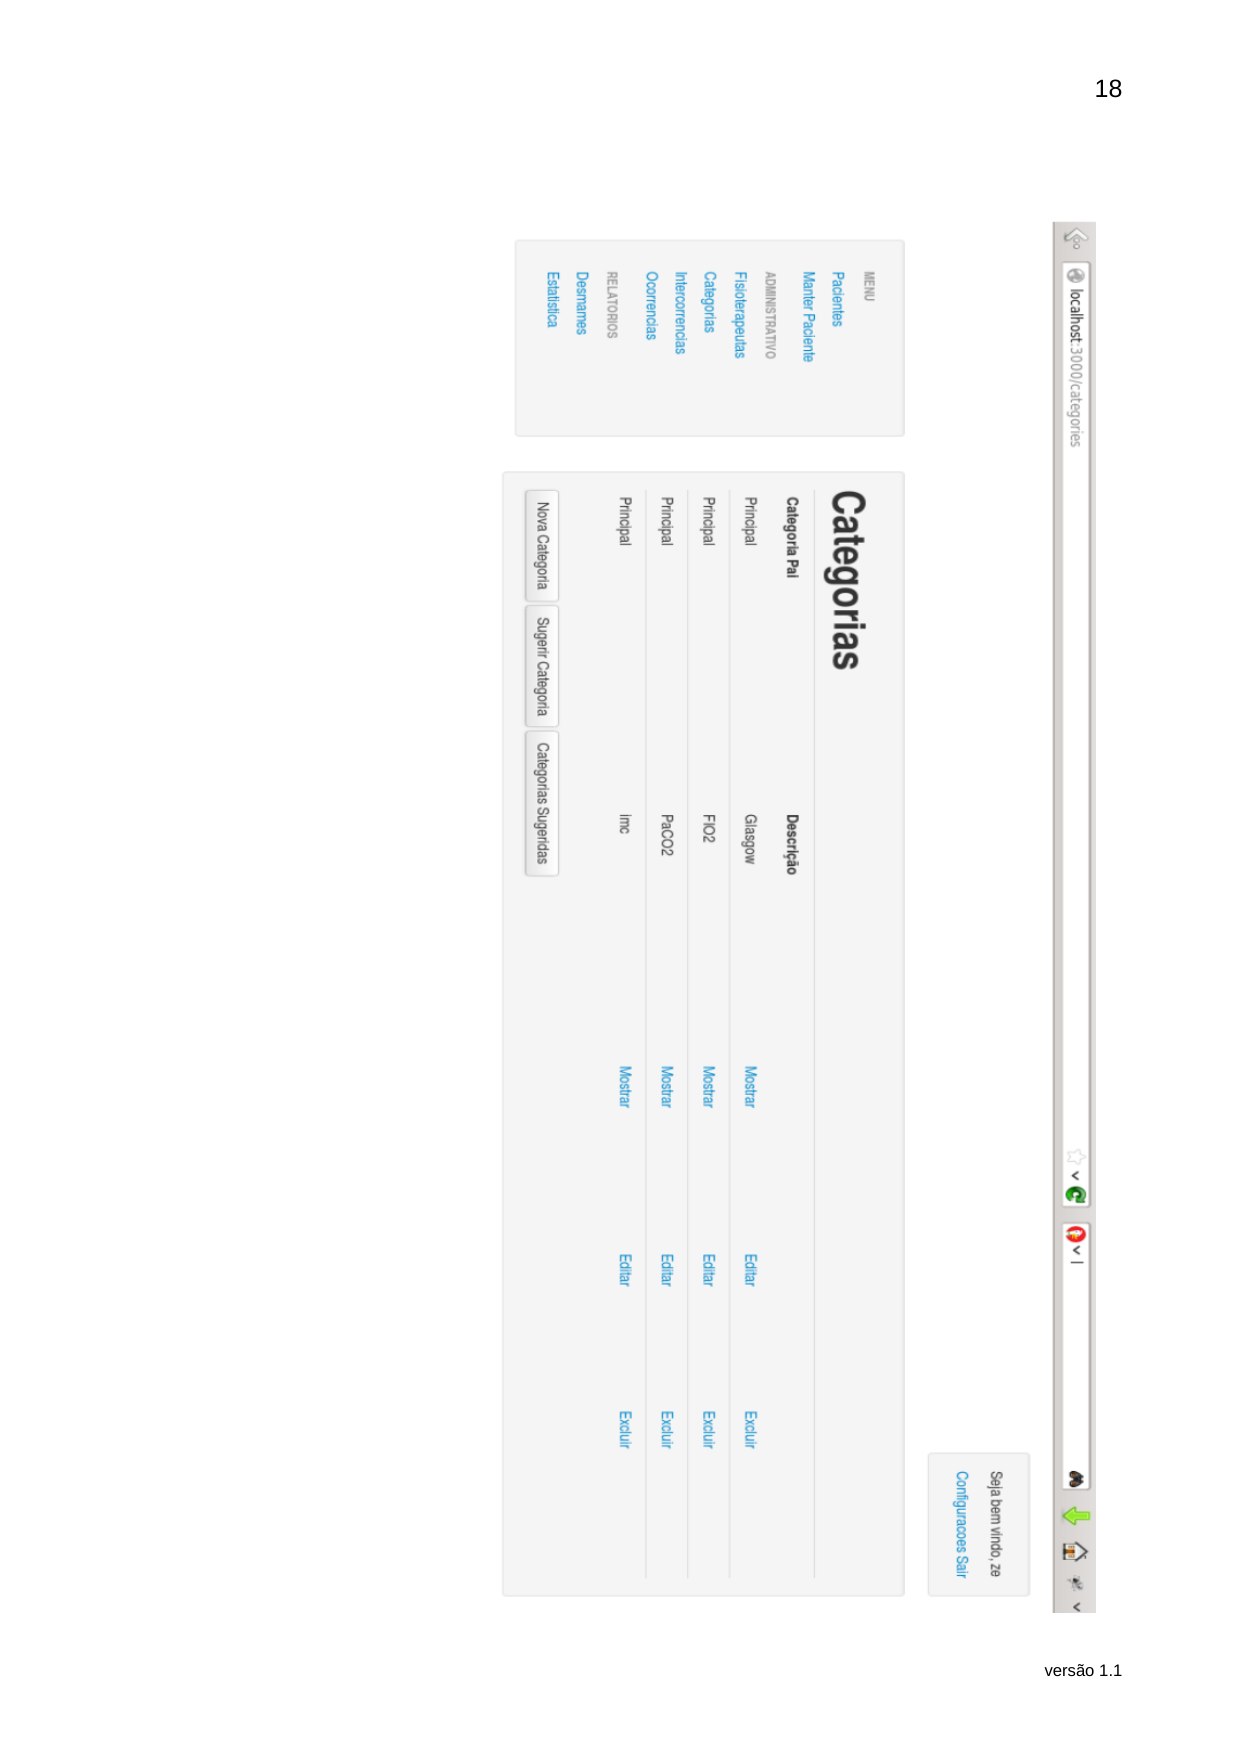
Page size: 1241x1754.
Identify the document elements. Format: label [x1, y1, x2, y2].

picture [253, 223, 1095, 1613]
